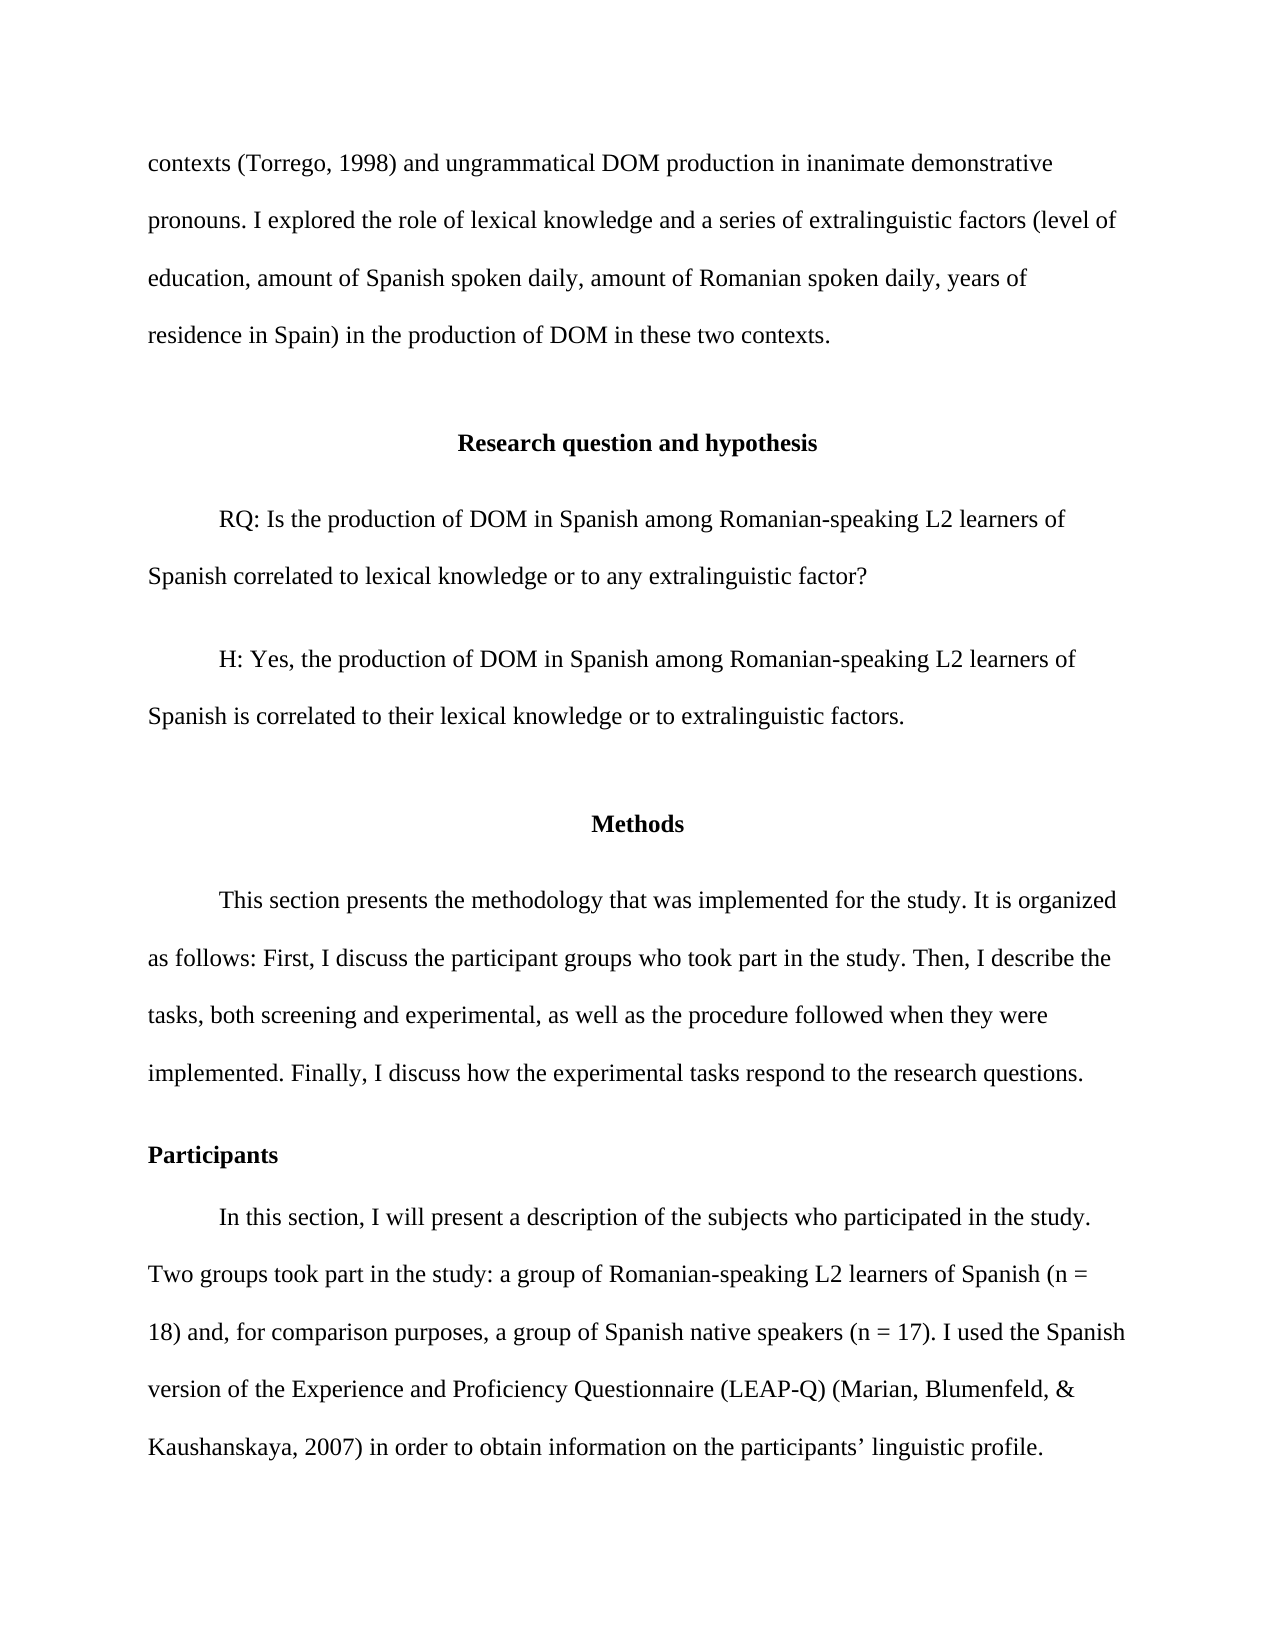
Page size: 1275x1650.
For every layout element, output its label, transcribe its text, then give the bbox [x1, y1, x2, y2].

text H: Yes, the production of DOM in Spanish among Romanian-speaking L2 learners of Spanish is correlated to their lexical knowledge or to extralinguistic factors. [148, 644, 1127, 730]
subtitle Methods [148, 809, 1127, 838]
text This section presents the methodology that was implemented for the study. It is organized as follows: First, I discuss the participant groups who took part in the study. Then, I describe the tasks, both screening and experimental, as well as the procedure followed when they were implemented. Finally, I discuss how the experimental tasks respond to the research questions. [148, 885, 1127, 1086]
subtitle Participants [148, 1140, 1127, 1169]
subtitle Research question and hypothesis [148, 428, 1127, 456]
text In this section, I will present a description of the subjects who participated in the study. Two groups took part in the study: a group of Romanian-speaking L2 learners of Spanish (n = 18) and, for comparison purposes, a group of Spanish native speakers (n = 17). I used the Spanish version of the Experience and Proficiency Questionnaire (LEAP-Q) (Marian, Blumenfeld, & Kaushanskaya, 2007) in order to obtain information on the participants’ linguistic profile. [148, 1202, 1127, 1461]
text RQ: Is the production of DOM in Spanish among Romanian-speaking L2 learners of Spanish correlated to lexical knowledge or to any extralinguistic factor? [148, 504, 1127, 590]
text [148, 148, 1127, 349]
